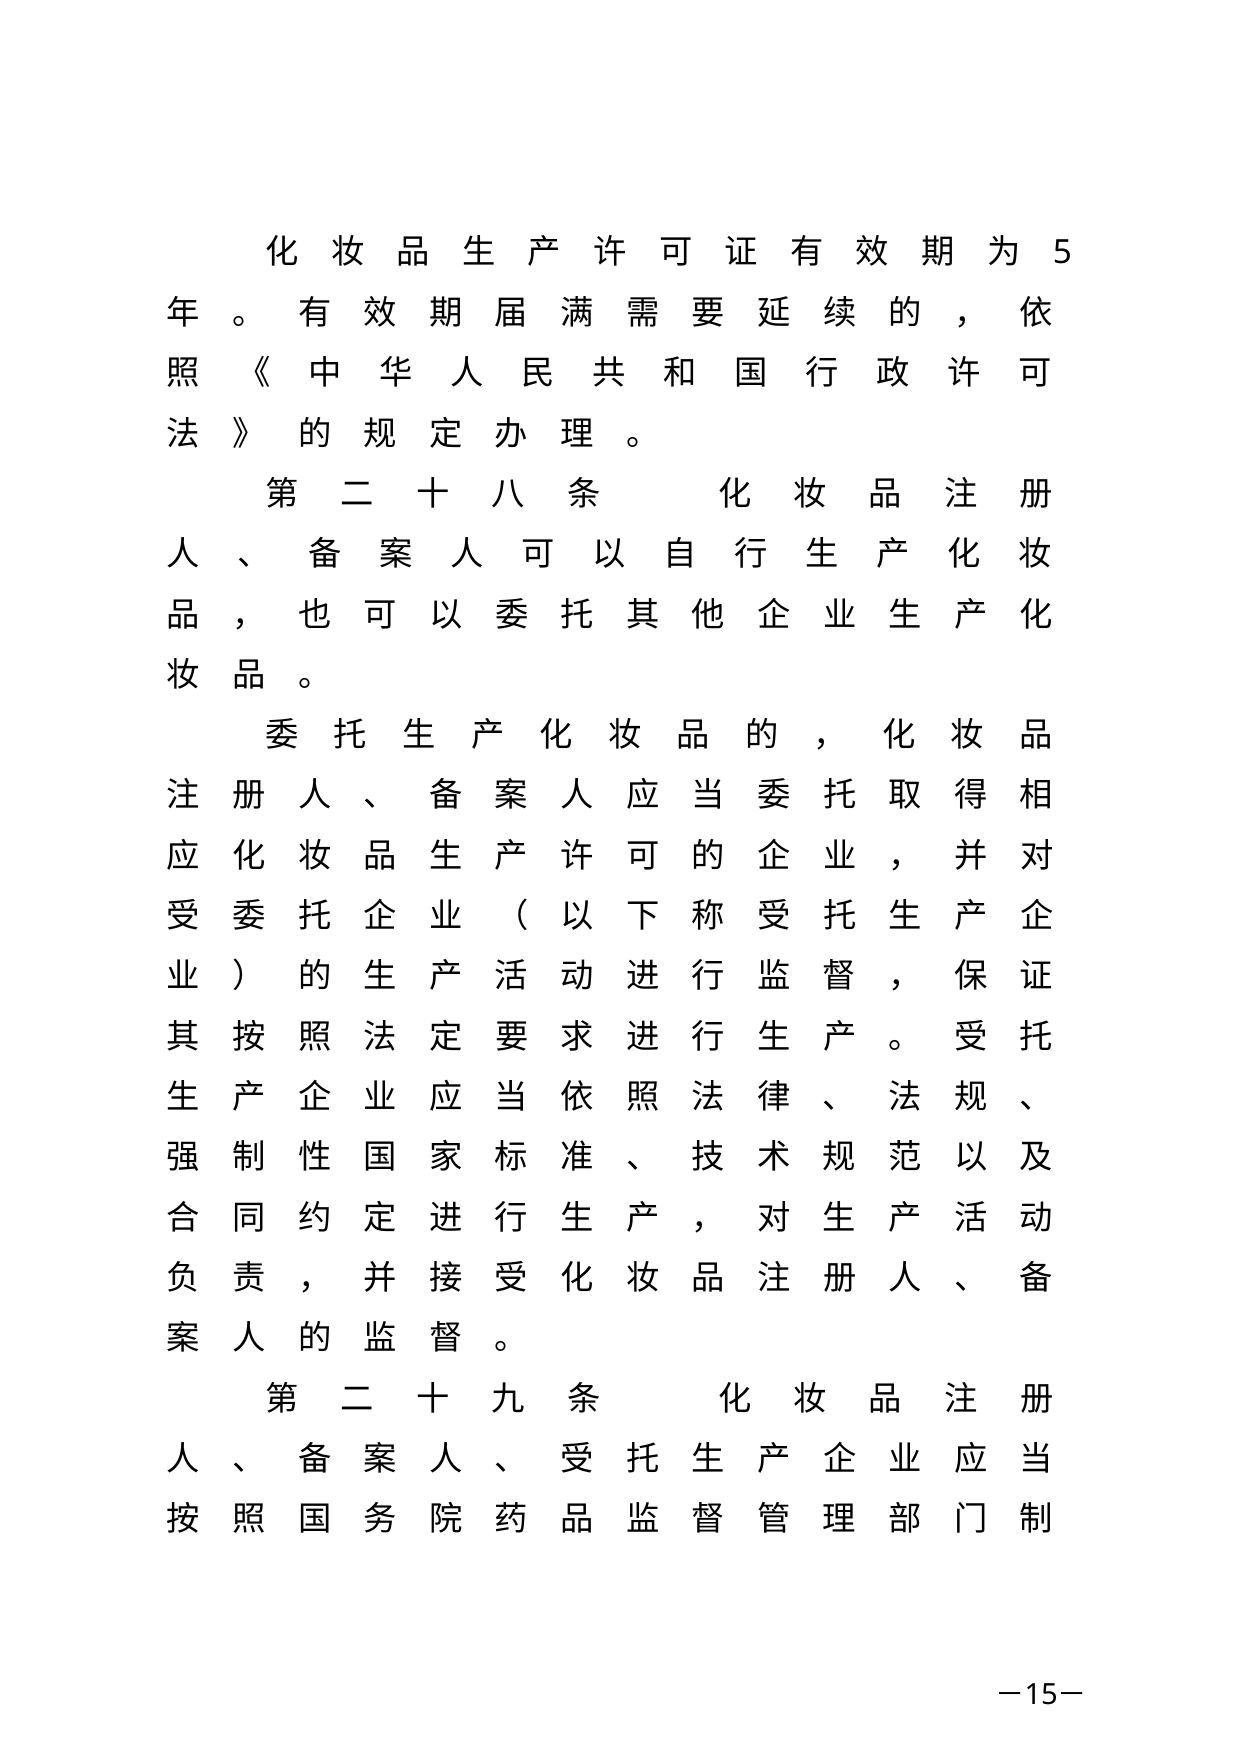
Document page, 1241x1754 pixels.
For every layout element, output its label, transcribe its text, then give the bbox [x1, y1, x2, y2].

text 第二十八条 化妆品注册人、备案人可以自行生产化妆品，也可以委托其他企业生产化妆品。 [167, 461, 1085, 702]
text 化妆品生产许可证有效期为5年。有效期届满需要延续的，依照《中华人民共和国行政许可法》的规定办理。 [167, 219, 1085, 461]
text 委托生产化妆品的，化妆品注册人、备案人应当委托取得相应化妆品生产许可的企业，并对受委托企业（以下称受托生产企业）的生产活动进行监督，保证其按照法定要求进行生产。受托生产企业应当依照法律、法规、强制性国家标准、技术规范以及合同约定进行生产，对生产活动负责，并接受化妆品注册人、备案人的监督。 [167, 702, 1085, 1365]
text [167, 1365, 1085, 1546]
